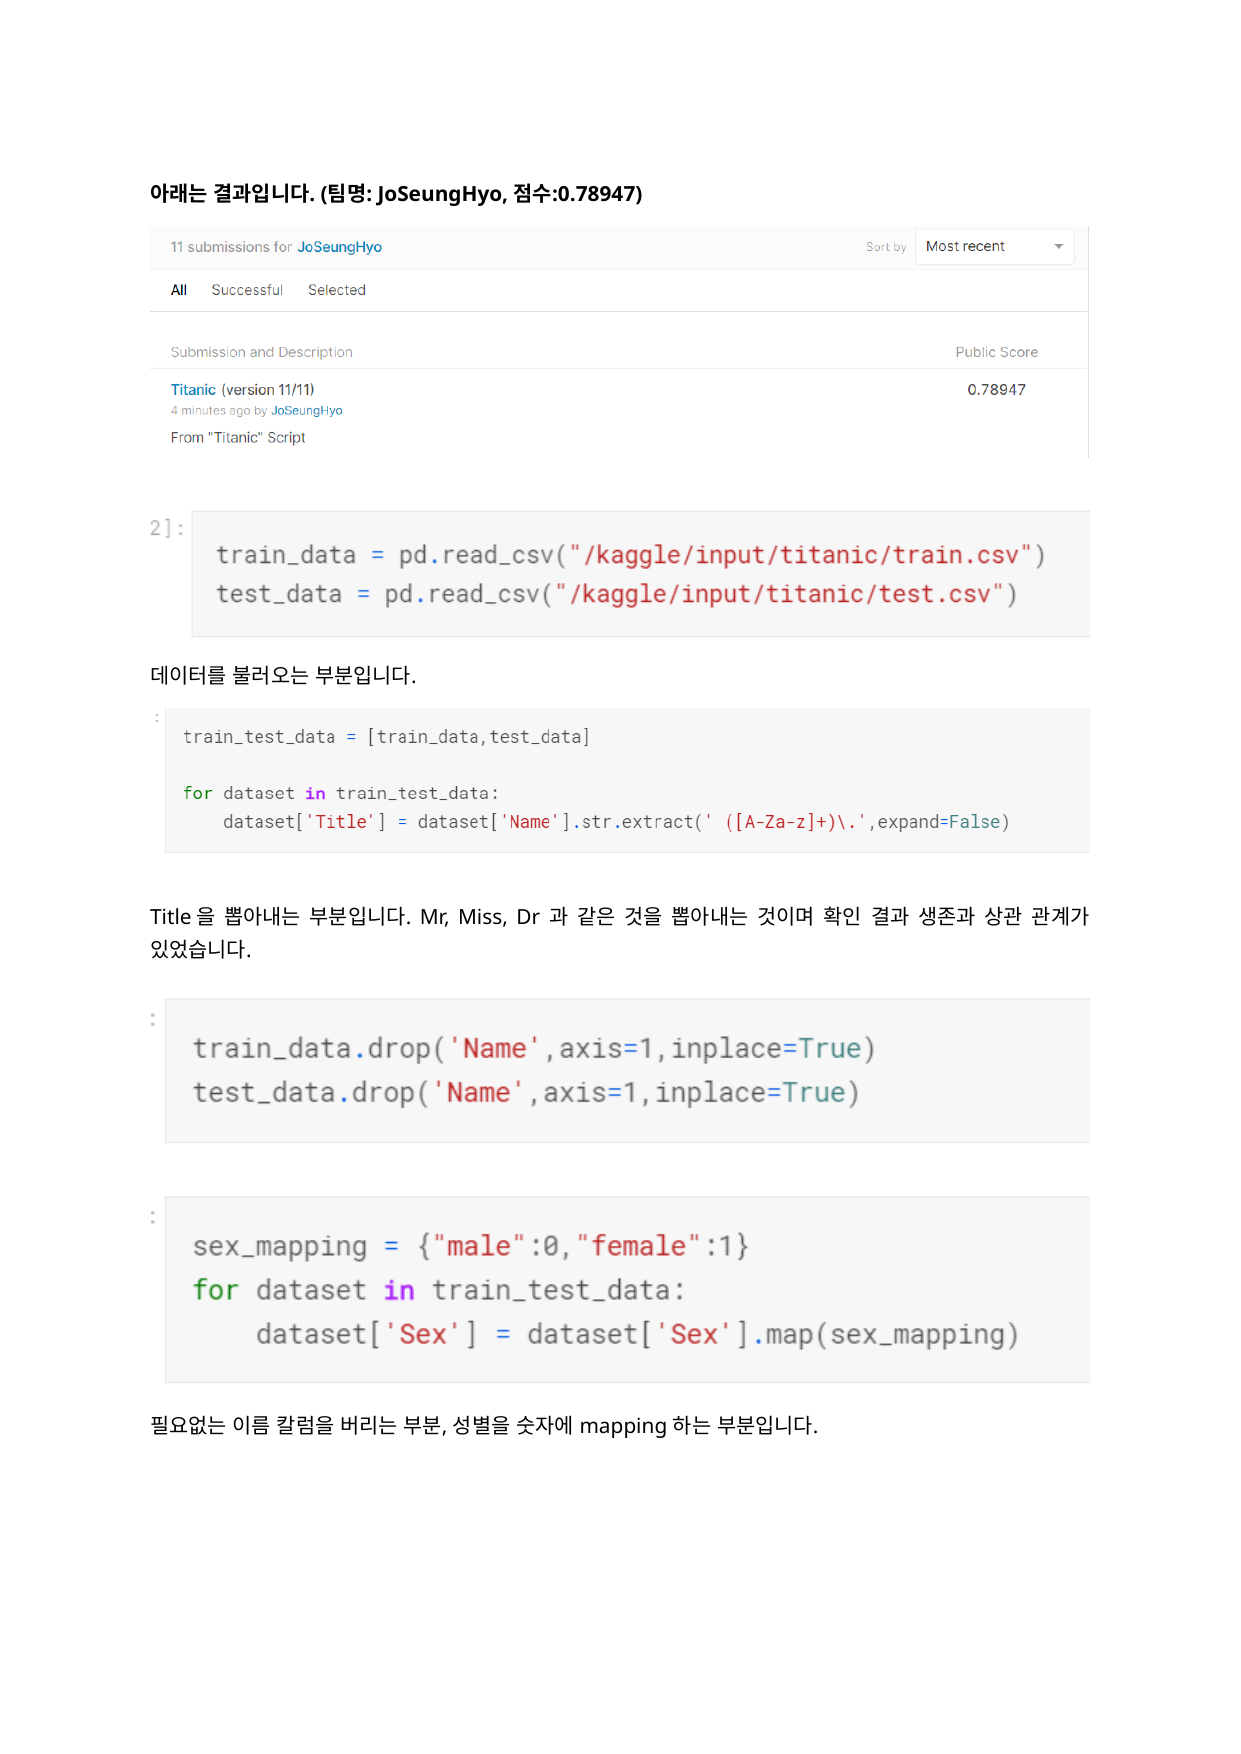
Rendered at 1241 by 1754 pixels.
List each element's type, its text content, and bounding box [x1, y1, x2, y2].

picture [150, 226, 1091, 458]
text 필요없는 이름 칼럼을 버리는 부분, 성별을 숫자에 mapping 하는 부분입니다. [150, 1409, 1090, 1439]
picture [150, 476, 1091, 640]
text Title을 뽑아내는 부분입니다. Mr, Miss, Dr 과 같은 것을 뽑아내는 것이며 확인 결과 생존과 상관 관계가 있었습니다. [150, 900, 1090, 963]
picture [150, 982, 1091, 1391]
text 데이터를 불러오는 부분입니다. [150, 659, 1090, 689]
picture [150, 708, 1091, 882]
text 아래는 결과입니다. (팀명: JoSeungHyo, 점수:0.78947) [150, 177, 1090, 207]
